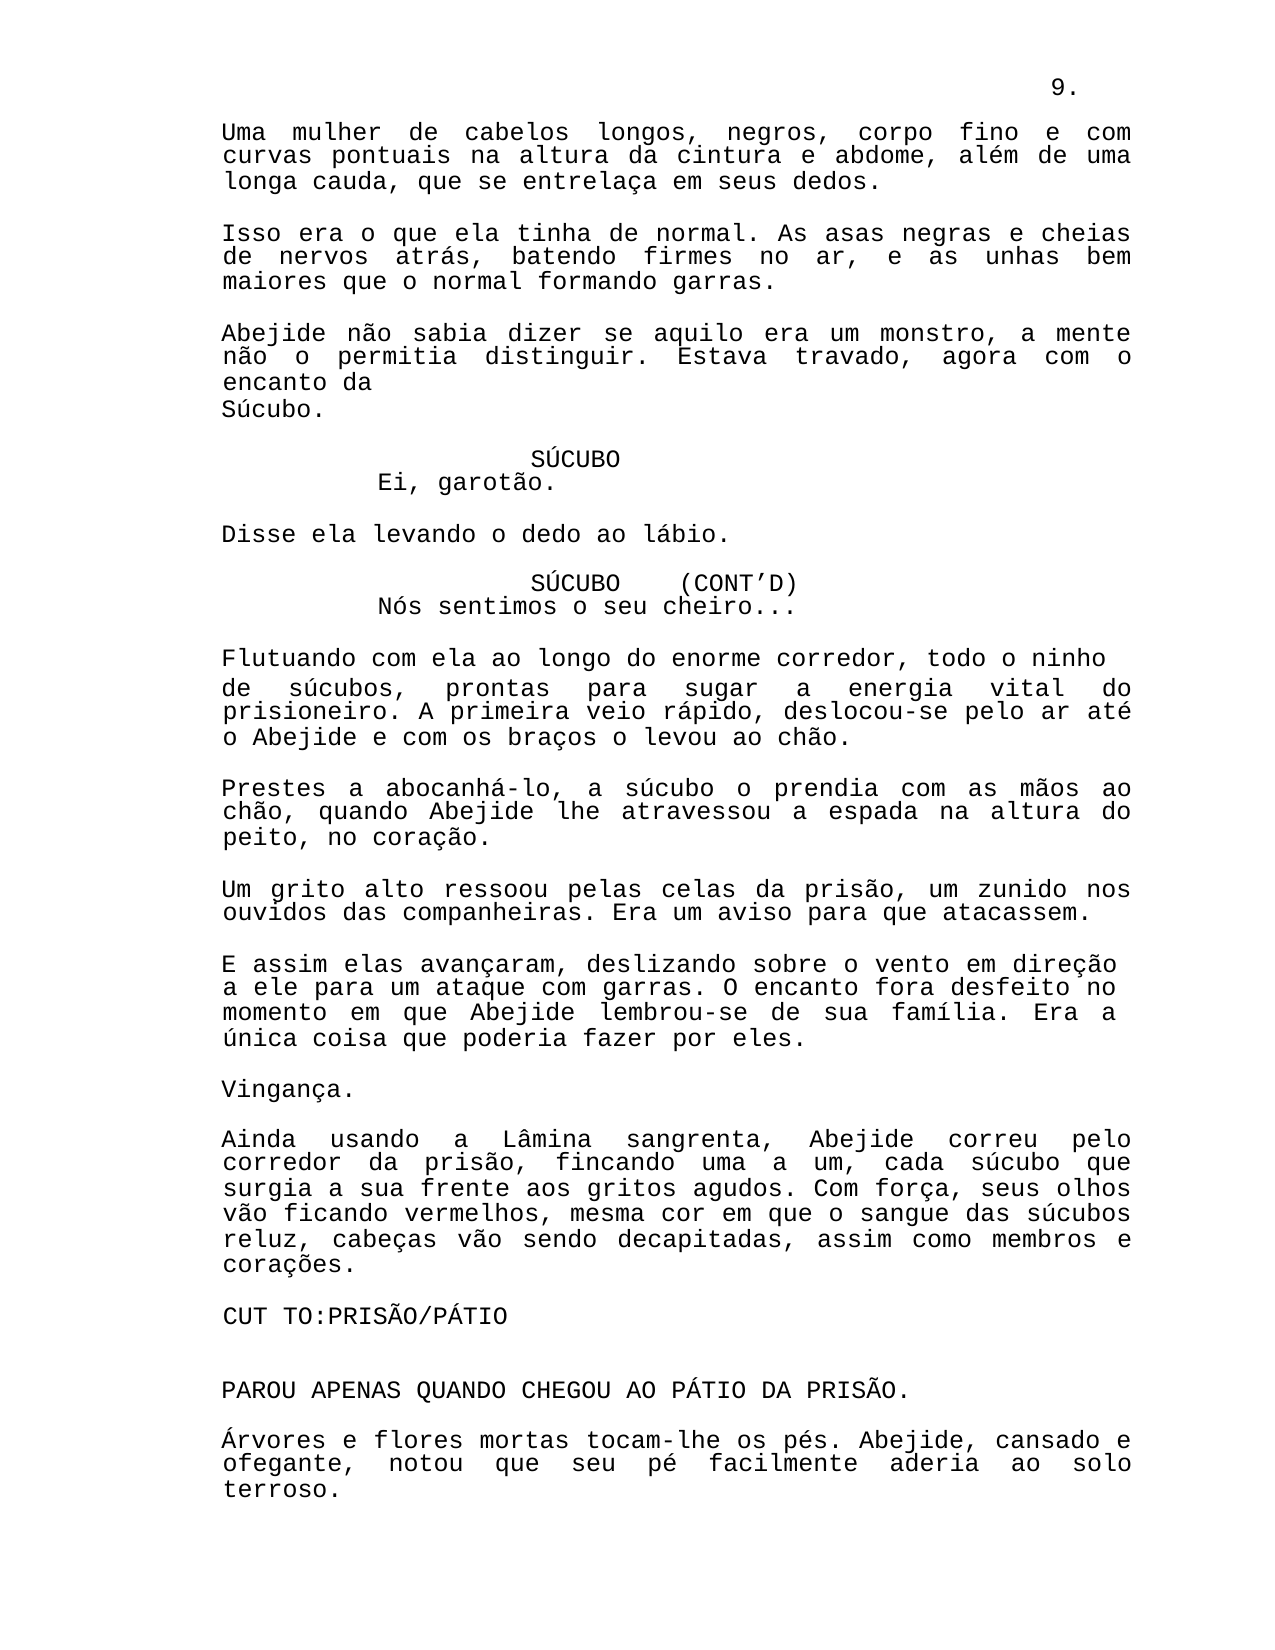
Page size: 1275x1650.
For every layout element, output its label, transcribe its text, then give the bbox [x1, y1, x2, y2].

text Uma mulher de cabelos longos, negros, corpo fino e com curvas pontuais na altura da cintura e abdome, além de uma longa cauda, que se entrelaça em seus dedos. [221, 120, 1132, 197]
text Abejide não sabia dizer se aquilo era um monstro, a mente não o permitia distinguir. Estava travado, agora com o encanto da [221, 321, 1132, 397]
text Prestes a abocanhá-lo, a súcubo o prendia com as mãos ao chão, quando Abejide lhe atravessou a espada na altura do peito, no coração. [221, 776, 1132, 853]
text E assim elas avançaram, deslizando sobre o vento em direção a ele para um ataque com garras. O encanto fora desfeito no momento em que Abejide lembrou-se de sua família. Era a única coisa que poderia fazer por eles. [221, 952, 1117, 1054]
text Ainda usando a Lâmina sangrenta, Abejide correu pelo corredor da prisão, fincando uma a um, cada súcubo que surgia a sua frente aos gritos agudos. Com força, seus olhos vão ficando vermelhos, mesma cor em que o sangue das súcubos reluz, cabeças vão sendo decapitadas, assim como membros e corações. [221, 1127, 1132, 1280]
text de súcubos, prontas para sugar a energia vital do prisioneiro. A primeira veio rápido, deslocou-se pelo ar até o Abejide e com os braços o levou ao chão. [221, 676, 1132, 752]
text PAROU APENAS QUANDO CHEGOU AO PÁTIO DA PRISÃO. [221, 1379, 1132, 1404]
text Flutuando com ela ao longo do enorme corredor, todo o ninho [221, 646, 1132, 671]
text Vingança. [221, 1078, 1117, 1103]
text Súcubo. [221, 397, 1132, 423]
text SÚCUBO Ei, garotão. [377, 447, 664, 498]
text Um grito alto ressoou pelas celas da prisão, um zunido nos ouvidos das companheiras. Era um aviso para que atacassem. [221, 877, 1132, 928]
text Isso era o que ela tinha de normal. As asas negras e cheias de nervos atrás, batendo firmes no ar, e as unhas bem maiores que o normal formando garras. [221, 221, 1132, 297]
text SÚCUBO (CONT’D) Nós sentimos o seu cheiro... [377, 571, 799, 622]
text Árvores e flores mortas tocam-lhe os pés. Abejide, cansado e ofegante, notou que seu pé facilmente aderia ao solo terroso. [221, 1428, 1132, 1504]
text CUT TO:PRISÃO/PÁTIO [223, 1304, 1089, 1332]
text Disse ela levando o dedo ao lábio. [221, 522, 1132, 547]
